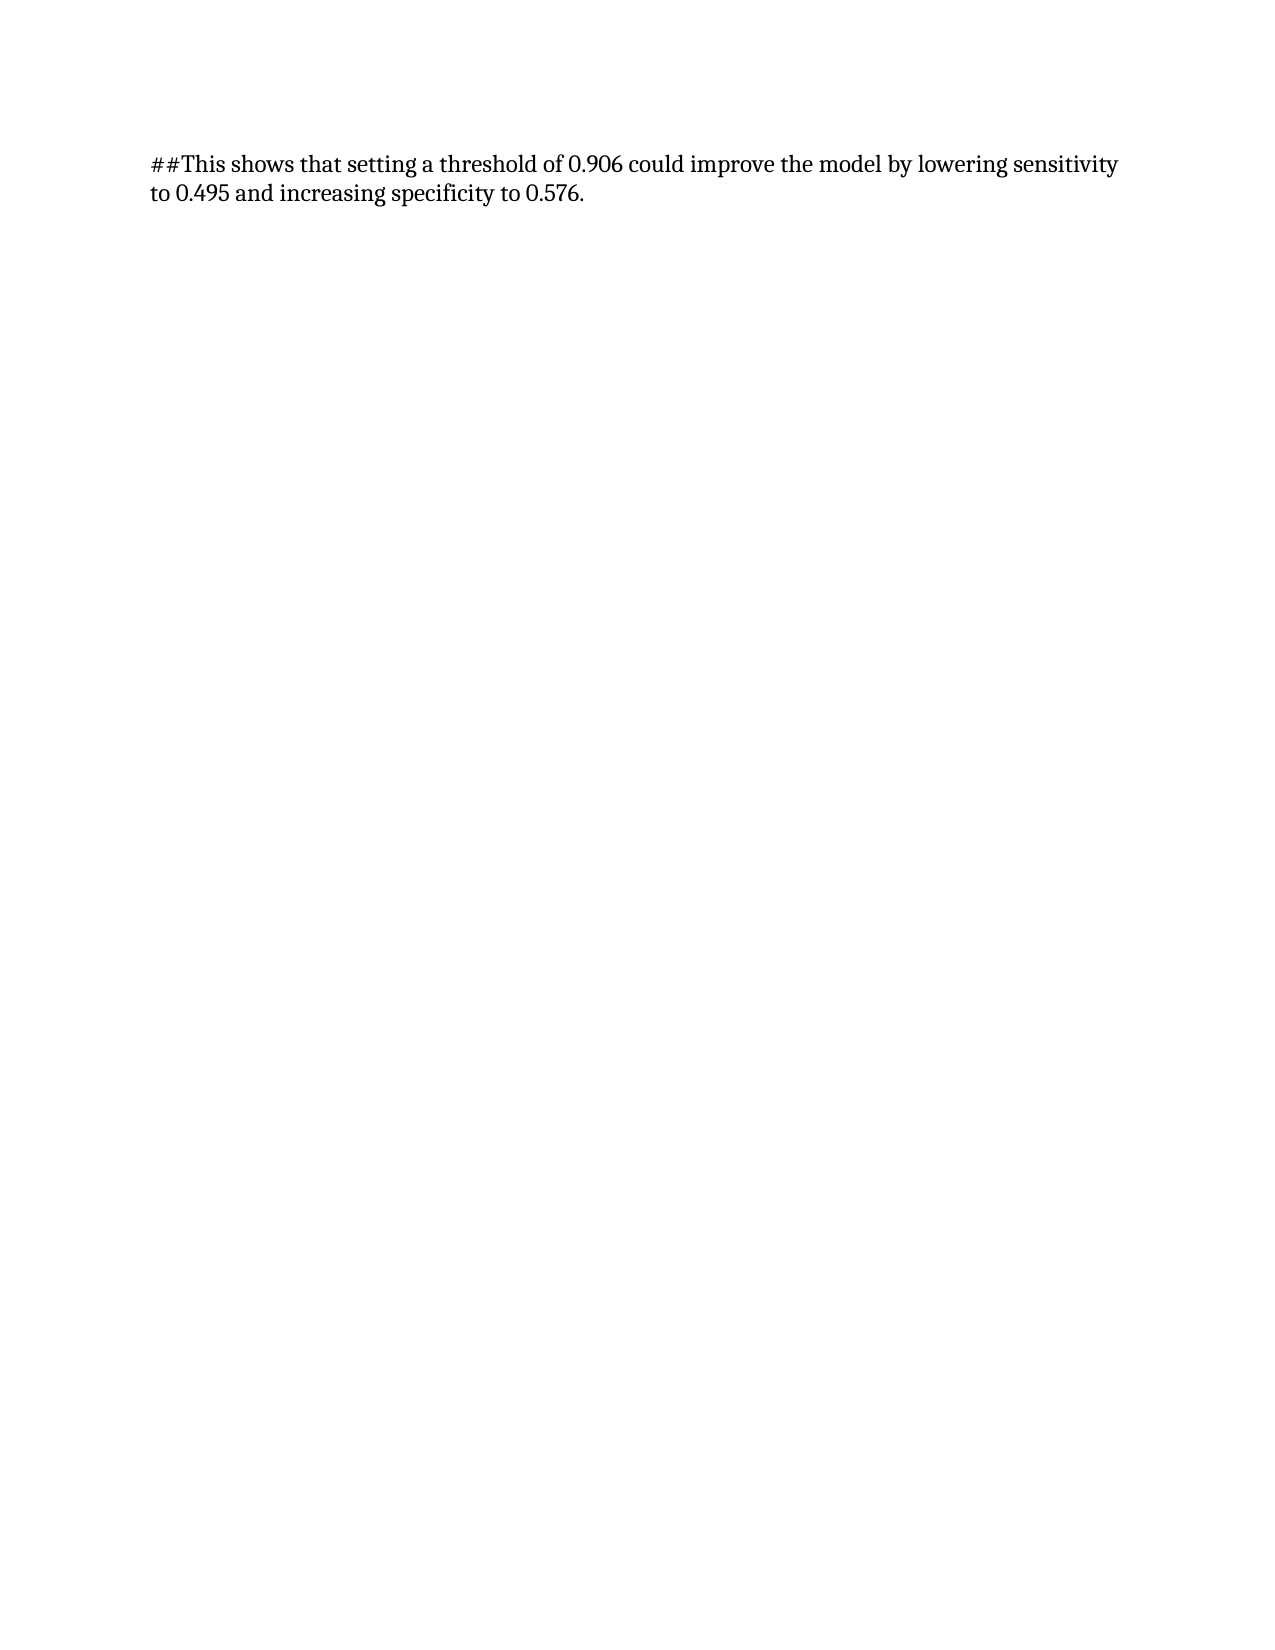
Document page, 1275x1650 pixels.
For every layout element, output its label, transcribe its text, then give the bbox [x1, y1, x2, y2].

text ##This shows that setting a threshold of 0.906 could improve the model by lowering sensitivity to 0.495 and increasing specificity to 0.576. [150, 150, 1125, 207]
